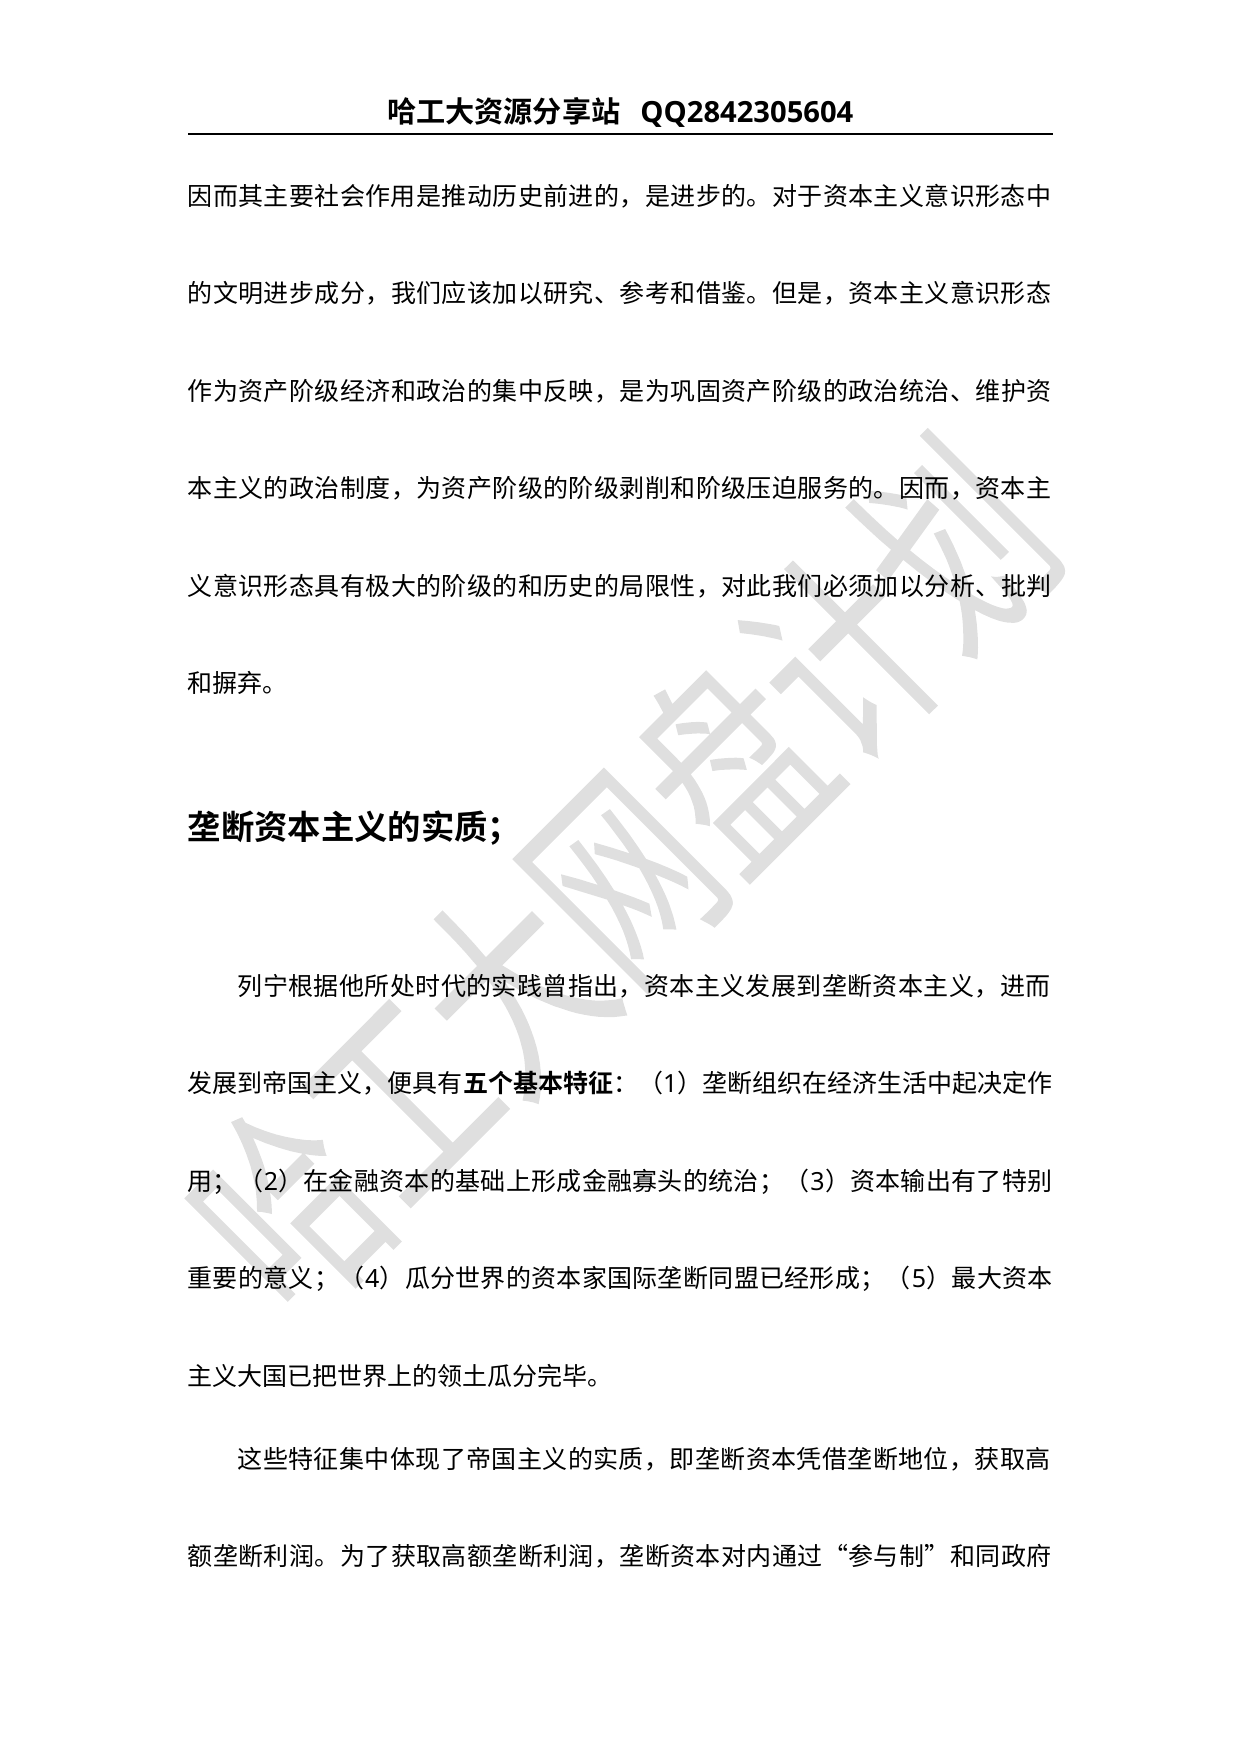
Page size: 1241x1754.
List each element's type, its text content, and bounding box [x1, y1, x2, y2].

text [187, 162, 1053, 714]
subtitle 垄断资本主义的实质； [187, 792, 1053, 857]
text 列宁根据他所处时代的实践曾指出，资本主义发展到垄断资本主义，进而发展到帝国主义，便具有五个基本特征：（1）垄断组织在经济生活中起决定作用；（2）在金融资本的基础上形成金融寡头的统治；（3）资本输出有了特别重要的意义；（4）瓜分世界的资本家国际垄断同盟已经形成；（5）最大资本主义大国已把世界上的领土瓜分完毕。 [187, 952, 1053, 1407]
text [187, 1425, 1053, 1587]
